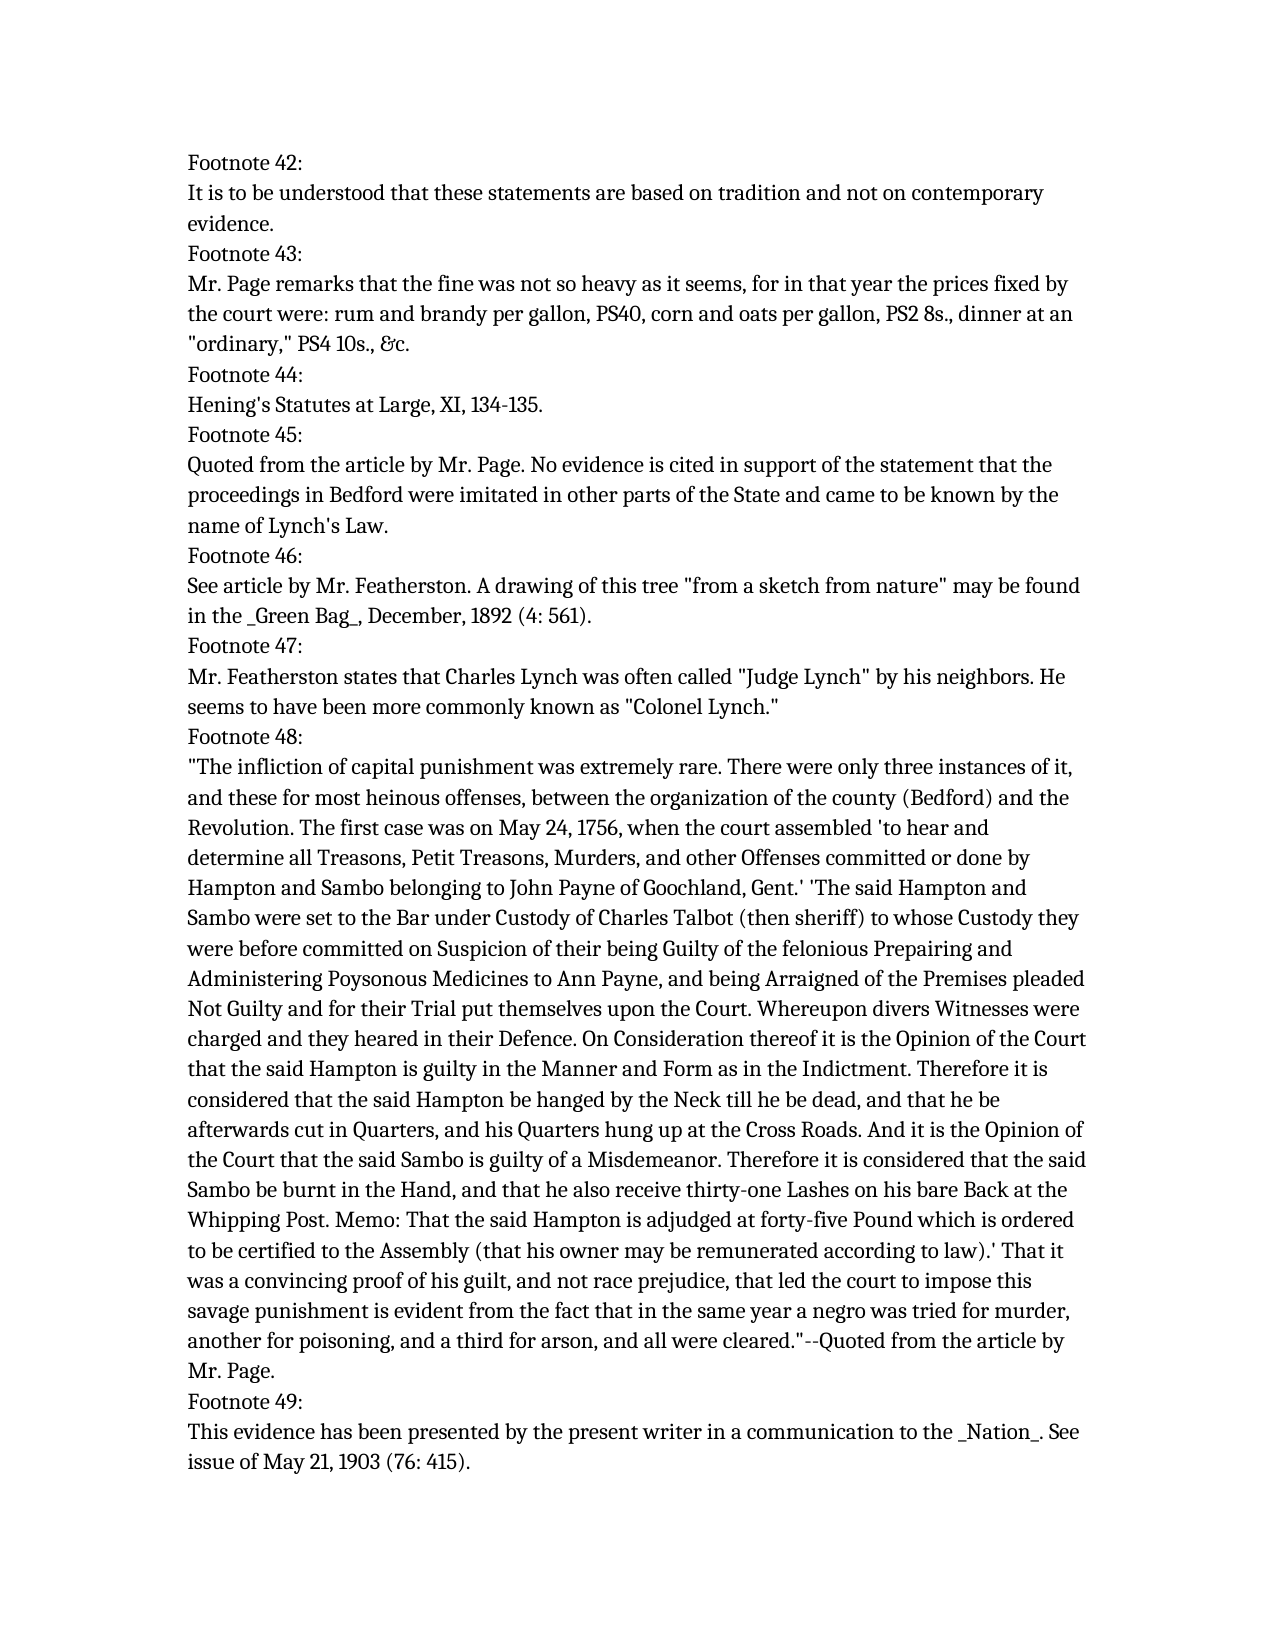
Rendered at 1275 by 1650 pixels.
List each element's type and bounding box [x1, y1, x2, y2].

text [187, 150, 1087, 1475]
